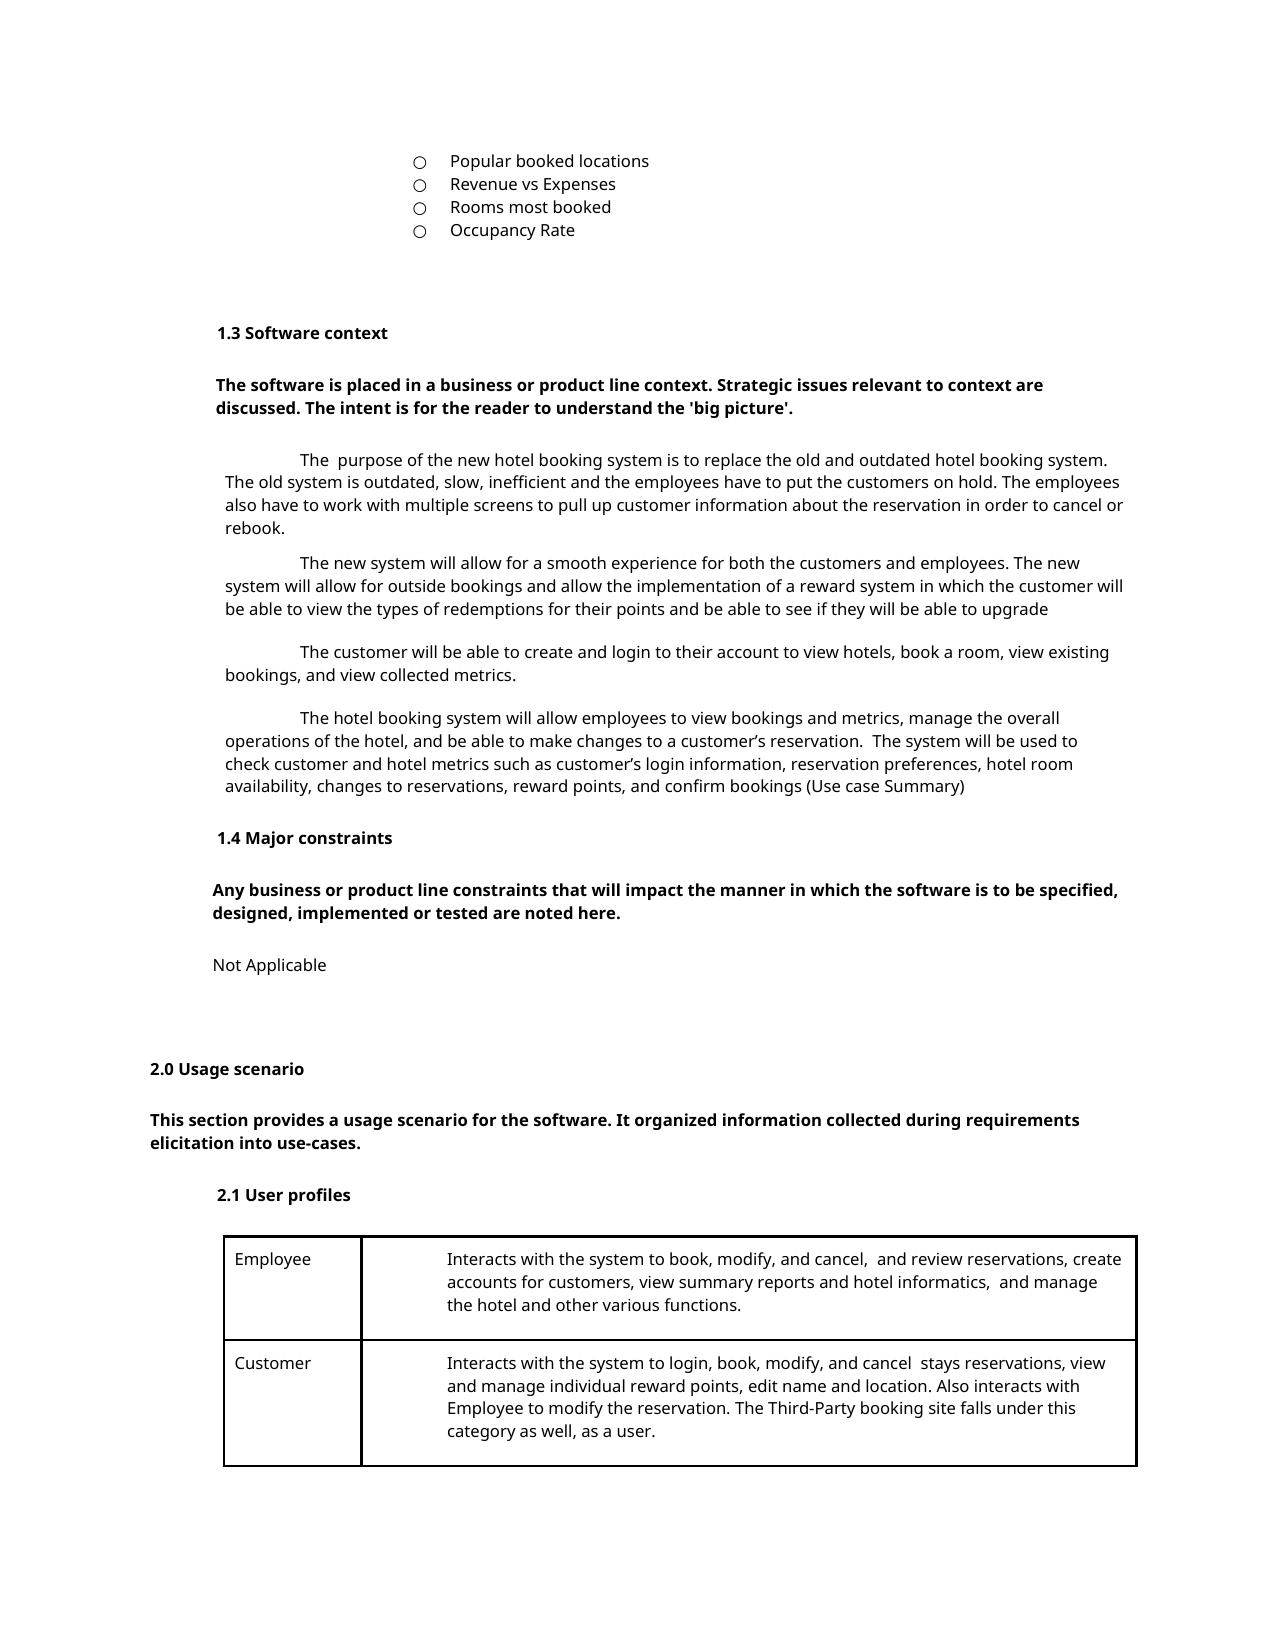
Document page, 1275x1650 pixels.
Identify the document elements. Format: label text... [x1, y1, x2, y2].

text 1.3 Software context [212, 322, 1125, 344]
list Rooms most booked [412, 195, 1125, 218]
text Any business or product line constraints that will impact the manner in which the software is to be specified, designed, implemented or tested are noted here. [212, 879, 1125, 924]
text 1.4 Major constraints [212, 827, 1125, 849]
text The software is placed in a business or product line context. Strategic issues relevant to context are discussed. The intent is for the reader to understand the 'big picture'. [216, 374, 1125, 419]
text This section provides a usage scenario for the software. It organized information collected during requirements elicitation into use-cases. [150, 1109, 1125, 1154]
table_cell Customer [225, 1341, 360, 1465]
list Popular booked locations [412, 150, 1125, 173]
text 2.1 User profiles [212, 1183, 1125, 1206]
table_cell Interacts with the system to login, book, modify, and cancel stays reservations, view and manage individual reward points, edit name and location. Also interacts with Employee to modify the reservation. The Third-Party booking site falls under this category as well, as a user. [363, 1341, 1135, 1465]
text The new system will allow for a smooth experience for both the customers and employees. The new system will allow for outside bookings and allow the implementation of a reward system in which the customer will be able to view the types of redemptions for their points and be able to see if they will be able to upgrade [225, 552, 1125, 620]
text The hotel booking system will allow employees to view bookings and metrics, manage the overall operations of the hotel, and be able to make changes to a customer’s reservation. The system will be used to check customer and hotel metrics such as customer’s login information, reservation preferences, hotel room availability, changes to reservations, reward points, and confirm bookings (Use case Summary) [225, 707, 1125, 798]
list Occupancy Rate [412, 218, 1125, 241]
text Not Applicable [212, 953, 1125, 976]
text 2.0 Usage scenario [150, 1057, 1125, 1080]
text The purpose of the new hotel booking system is to replace the old and outdated hotel booking system. The old system is outdated, slow, inefficient and the employees have to put the customers on hold. The employees also have to work with multiple screens to pull up customer information about the reservation in order to cancel or rebook. [225, 448, 1125, 539]
table_header Interacts with the system to book, modify, and cancel, and review reservations, create accounts for customers, view summary reports and hotel informatics, and manage the hotel and other various functions. [363, 1238, 1135, 1339]
text The customer will be able to create and login to their account to view hotels, book a room, view existing bookings, and view collected metrics. [225, 641, 1125, 686]
list Revenue vs Expenses [412, 173, 1125, 195]
table_header Employee [225, 1238, 360, 1339]
